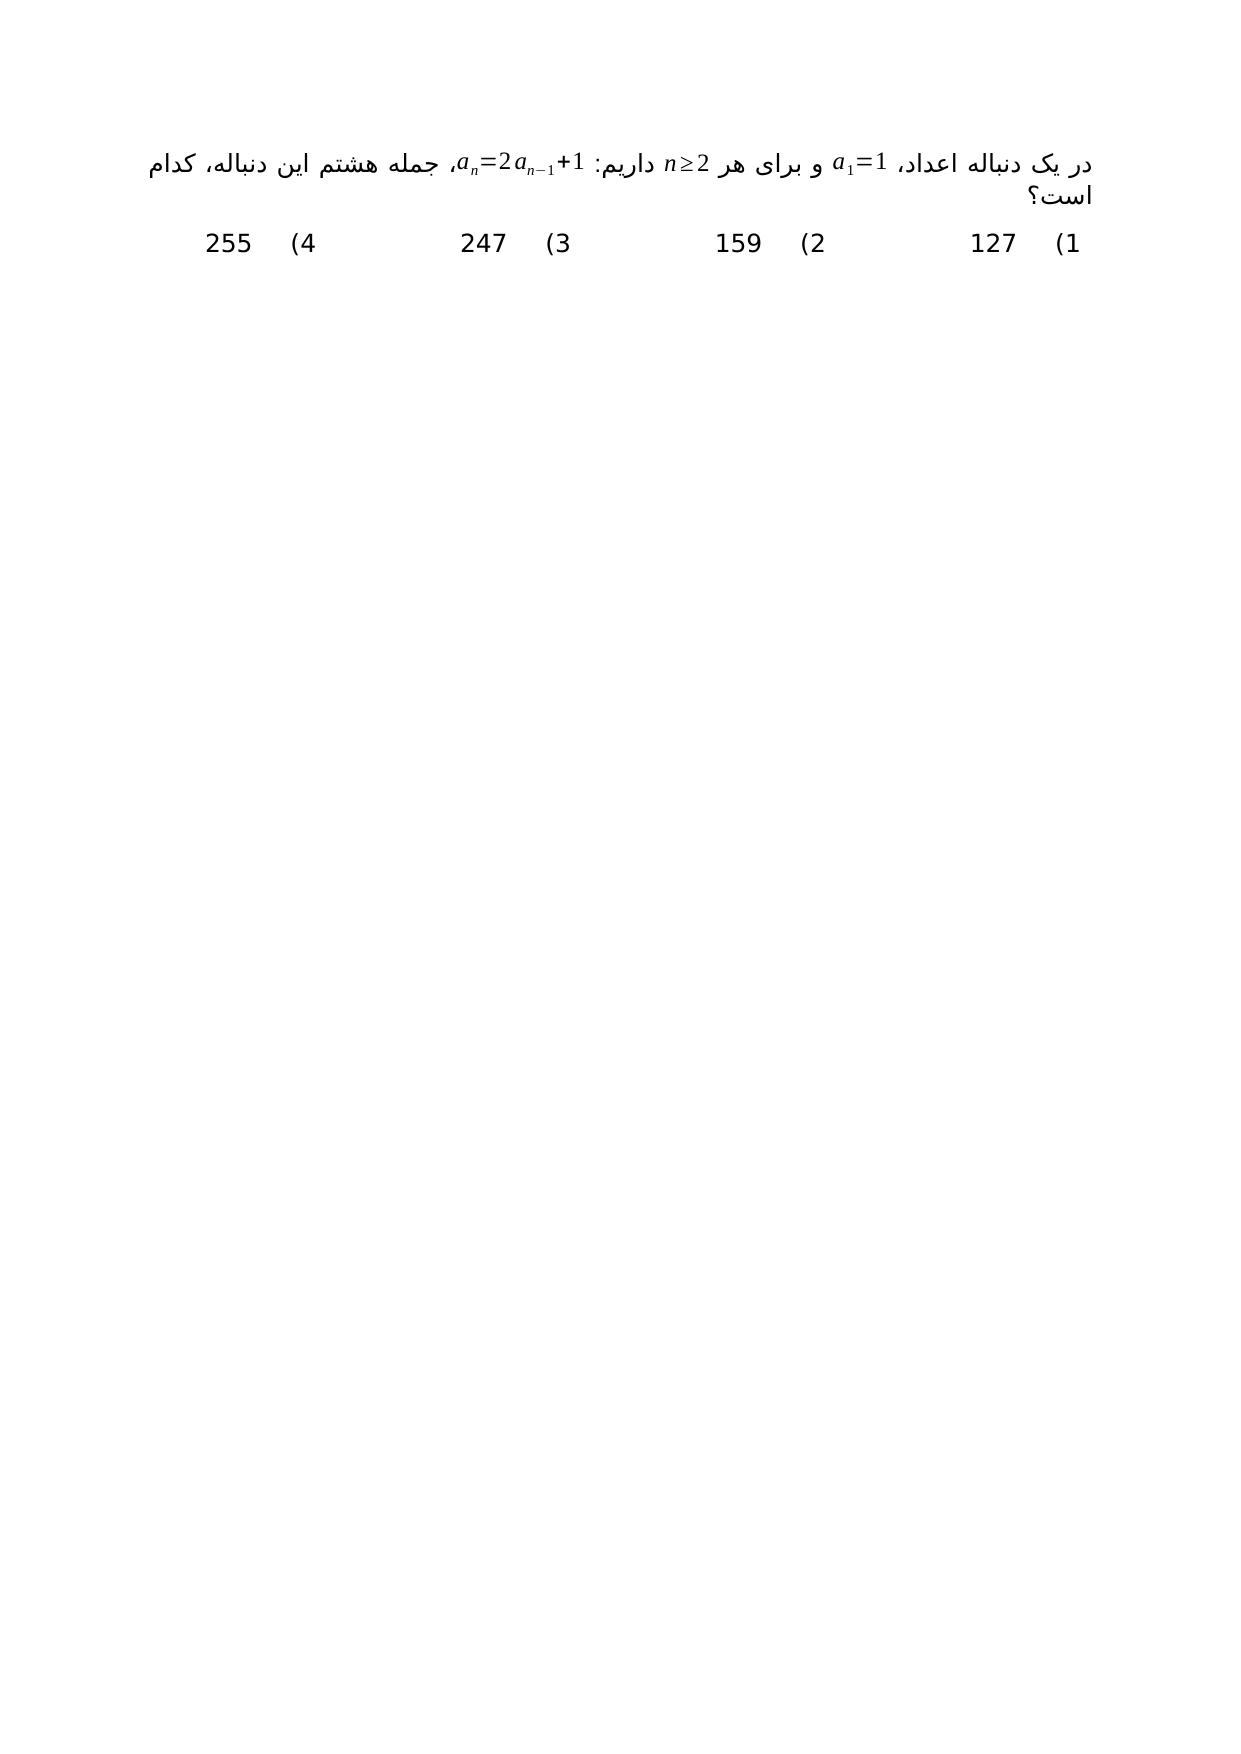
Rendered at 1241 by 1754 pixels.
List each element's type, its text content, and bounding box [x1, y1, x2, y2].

list 247 [403, 229, 545, 258]
list 255 [148, 229, 290, 258]
list 127 [913, 229, 1055, 258]
text در یک دنباله اعداد، و برای هر داریم: ، جمله هشتم این دنباله، کدام است؟ [148, 148, 1092, 210]
list 159 [658, 229, 800, 258]
